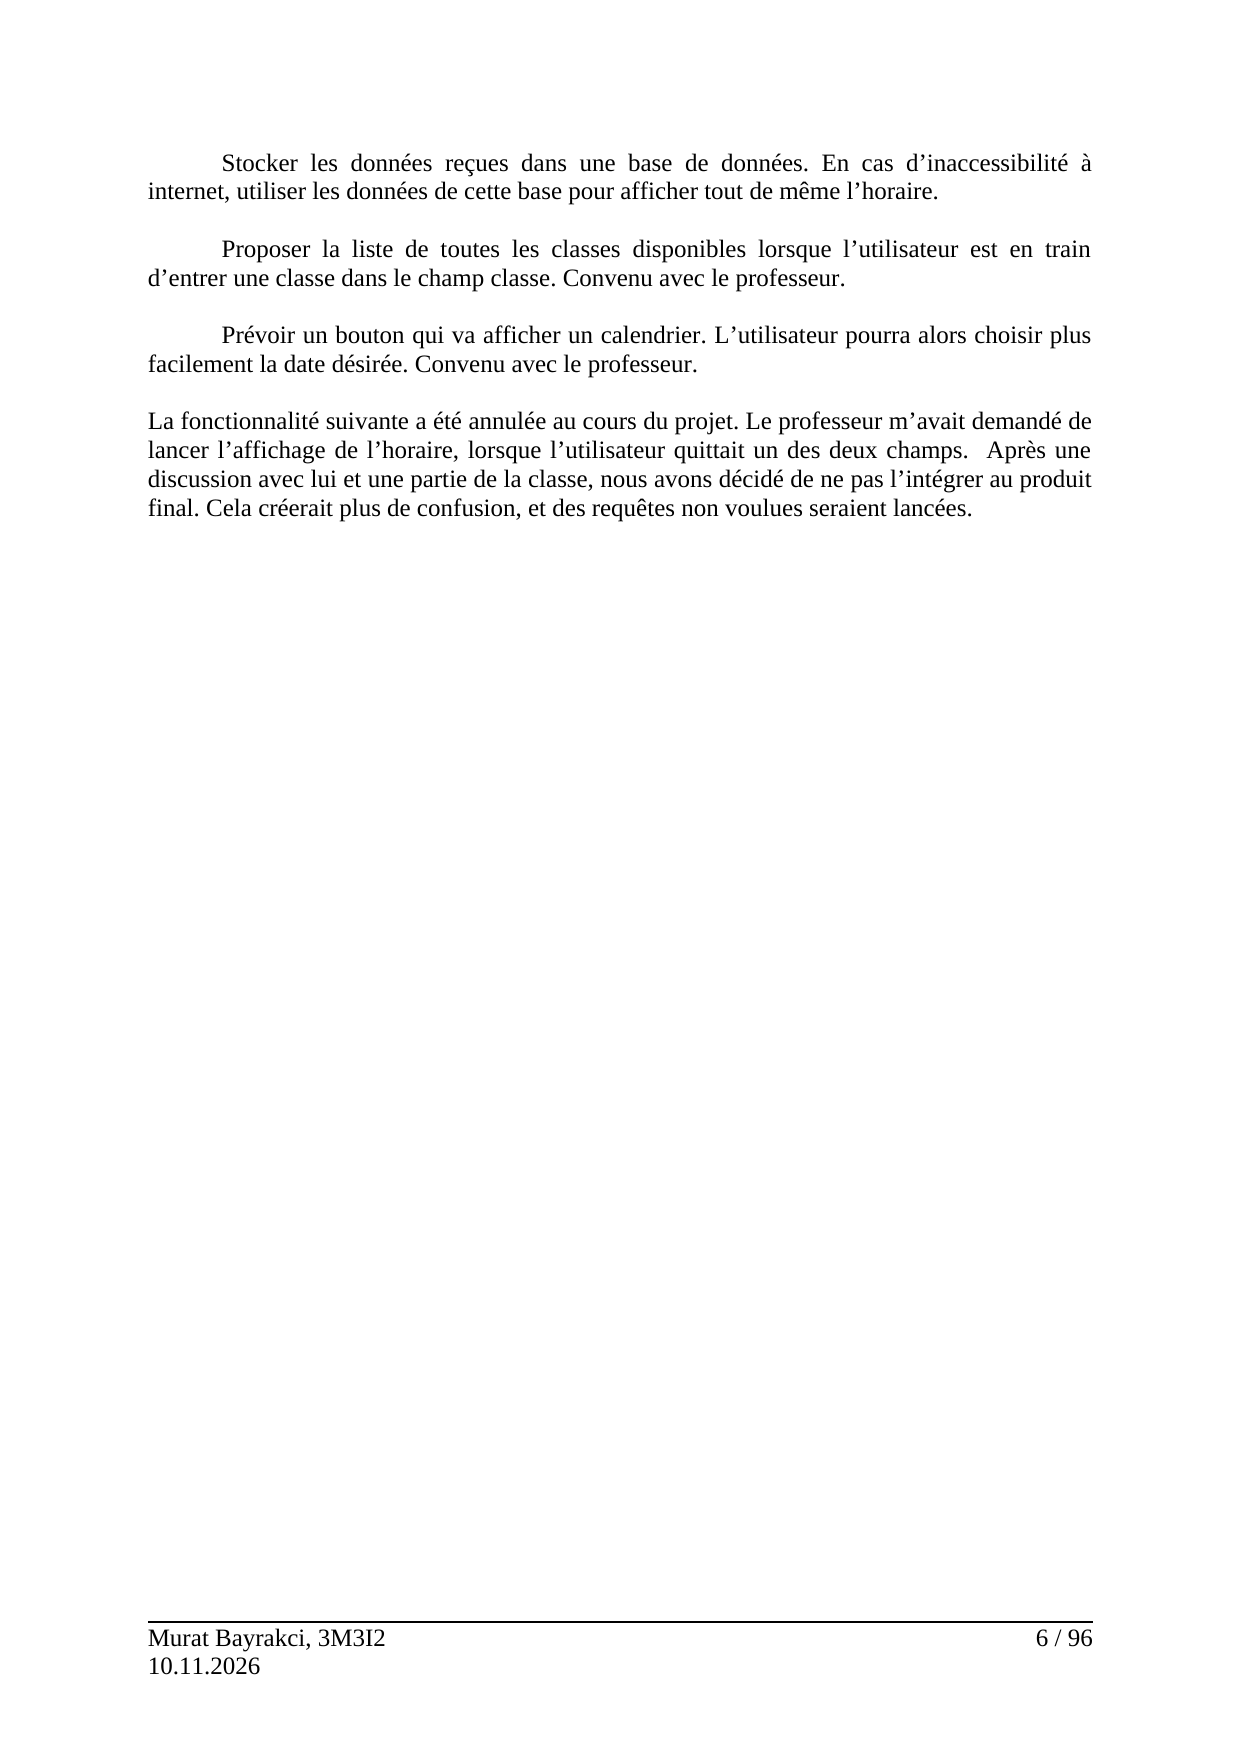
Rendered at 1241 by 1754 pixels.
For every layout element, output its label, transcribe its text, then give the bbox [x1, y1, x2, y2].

text La fonctionnalité suivante a été annulée au cours du projet. Le professeur m’avait demandé de lancer l’affichage de l’horaire, lorsque l’utilisateur quittait un des deux champs. Après une discussion avec lui et une partie de la classe, nous avons décidé de ne pas l’intégrer au produit final. Cela créerait plus de confusion, et des requêtes non voulues seraient lancées. [148, 406, 1093, 521]
text Proposer la liste de toutes les classes disponibles lorsque l’utilisateur est en train d’entrer une classe dans le champ classe. Convenu avec le professeur. [148, 234, 1093, 291]
text Prévoir un bouton qui va afficher un calendrier. L’utilisateur pourra alors choisir plus facilement la date désirée. Convenu avec le professeur. [148, 320, 1093, 378]
text Stocker les données reçues dans une base de données. En cas d’inaccessibilité à internet, utiliser les données de cette base pour afficher tout de même l’horaire. [148, 148, 1093, 205]
